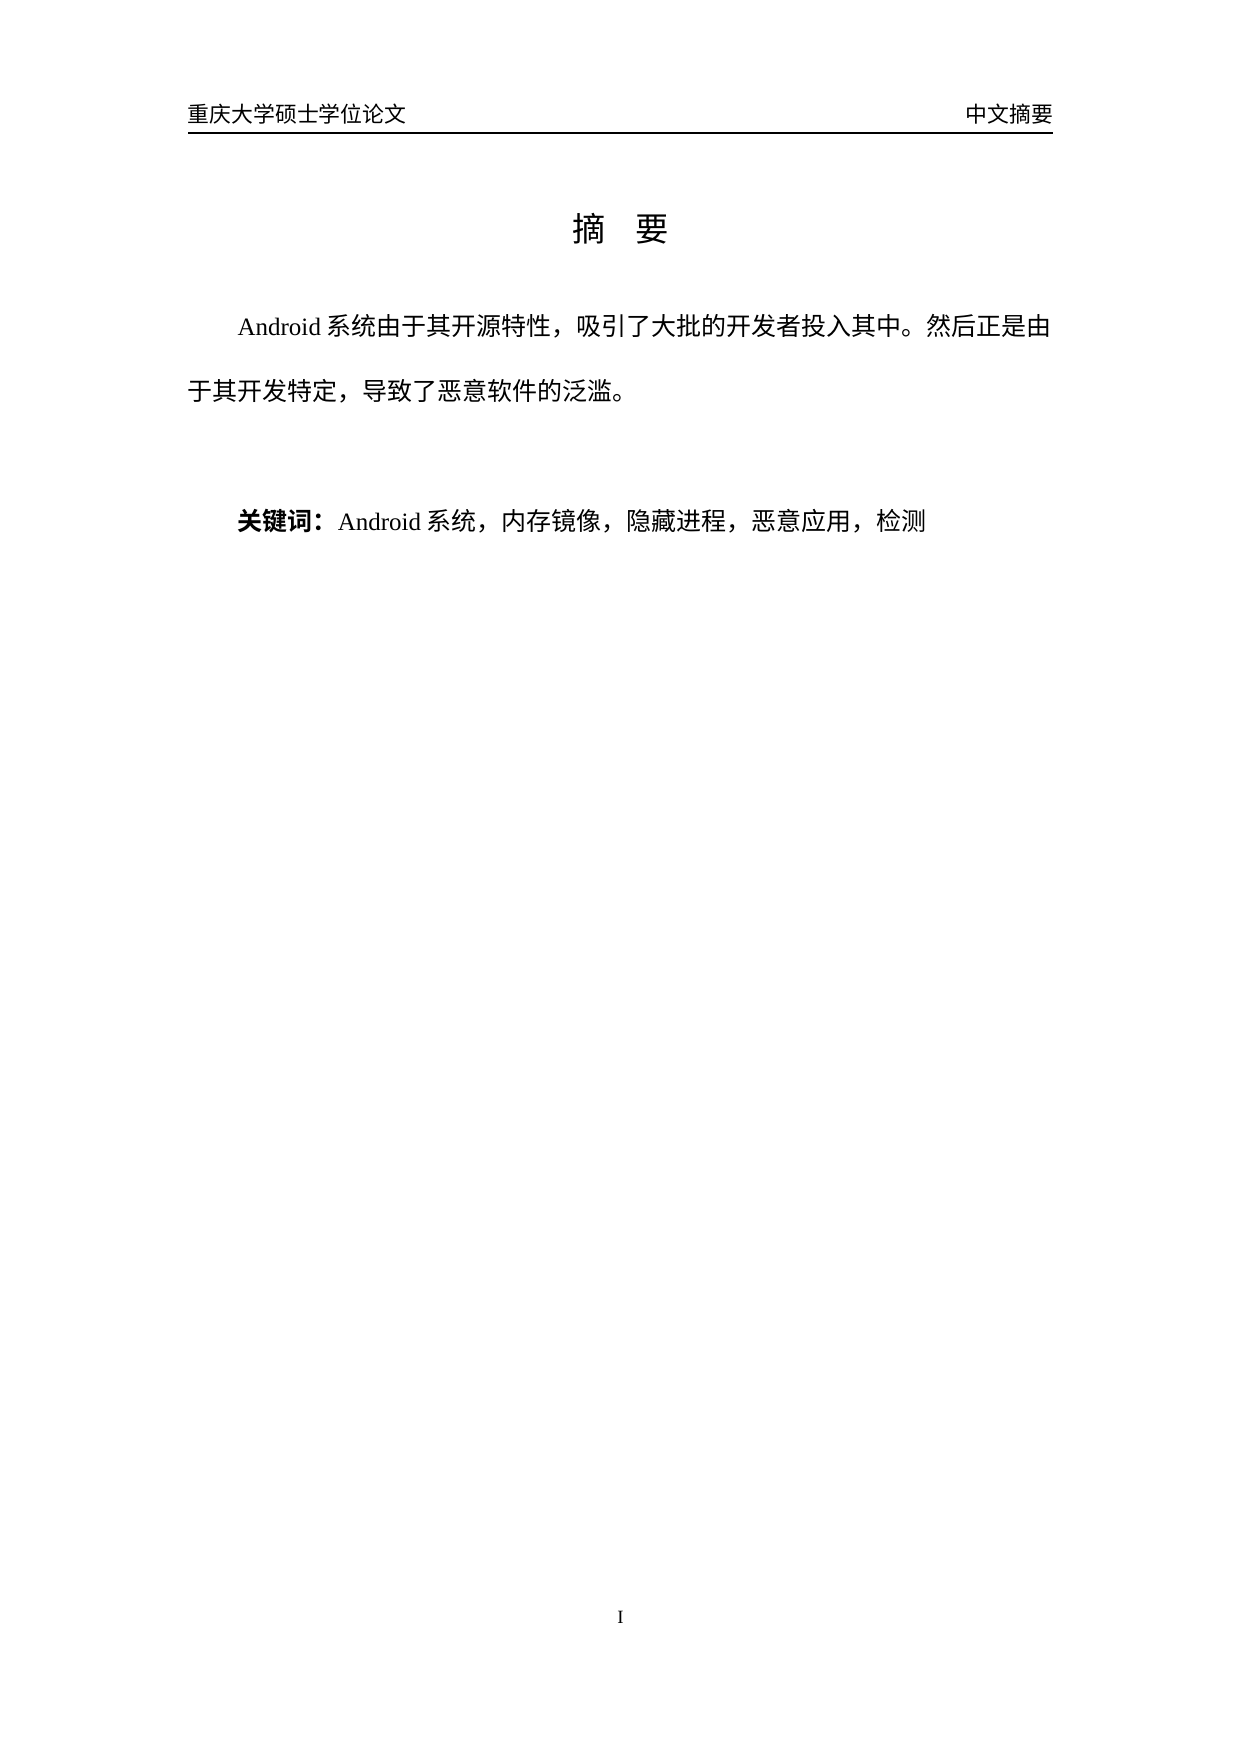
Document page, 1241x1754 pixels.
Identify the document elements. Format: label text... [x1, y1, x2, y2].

text 摘 要 [187, 194, 1053, 259]
text 关键词：Android系统，内存镜像，隐藏进程，恶意应用，检测 [187, 487, 1053, 552]
text Android系统由于其开源特性，吸引了大批的开发者投入其中。然后正是由于其开发特定，导致了恶意软件的泛滥。 [187, 292, 1053, 422]
